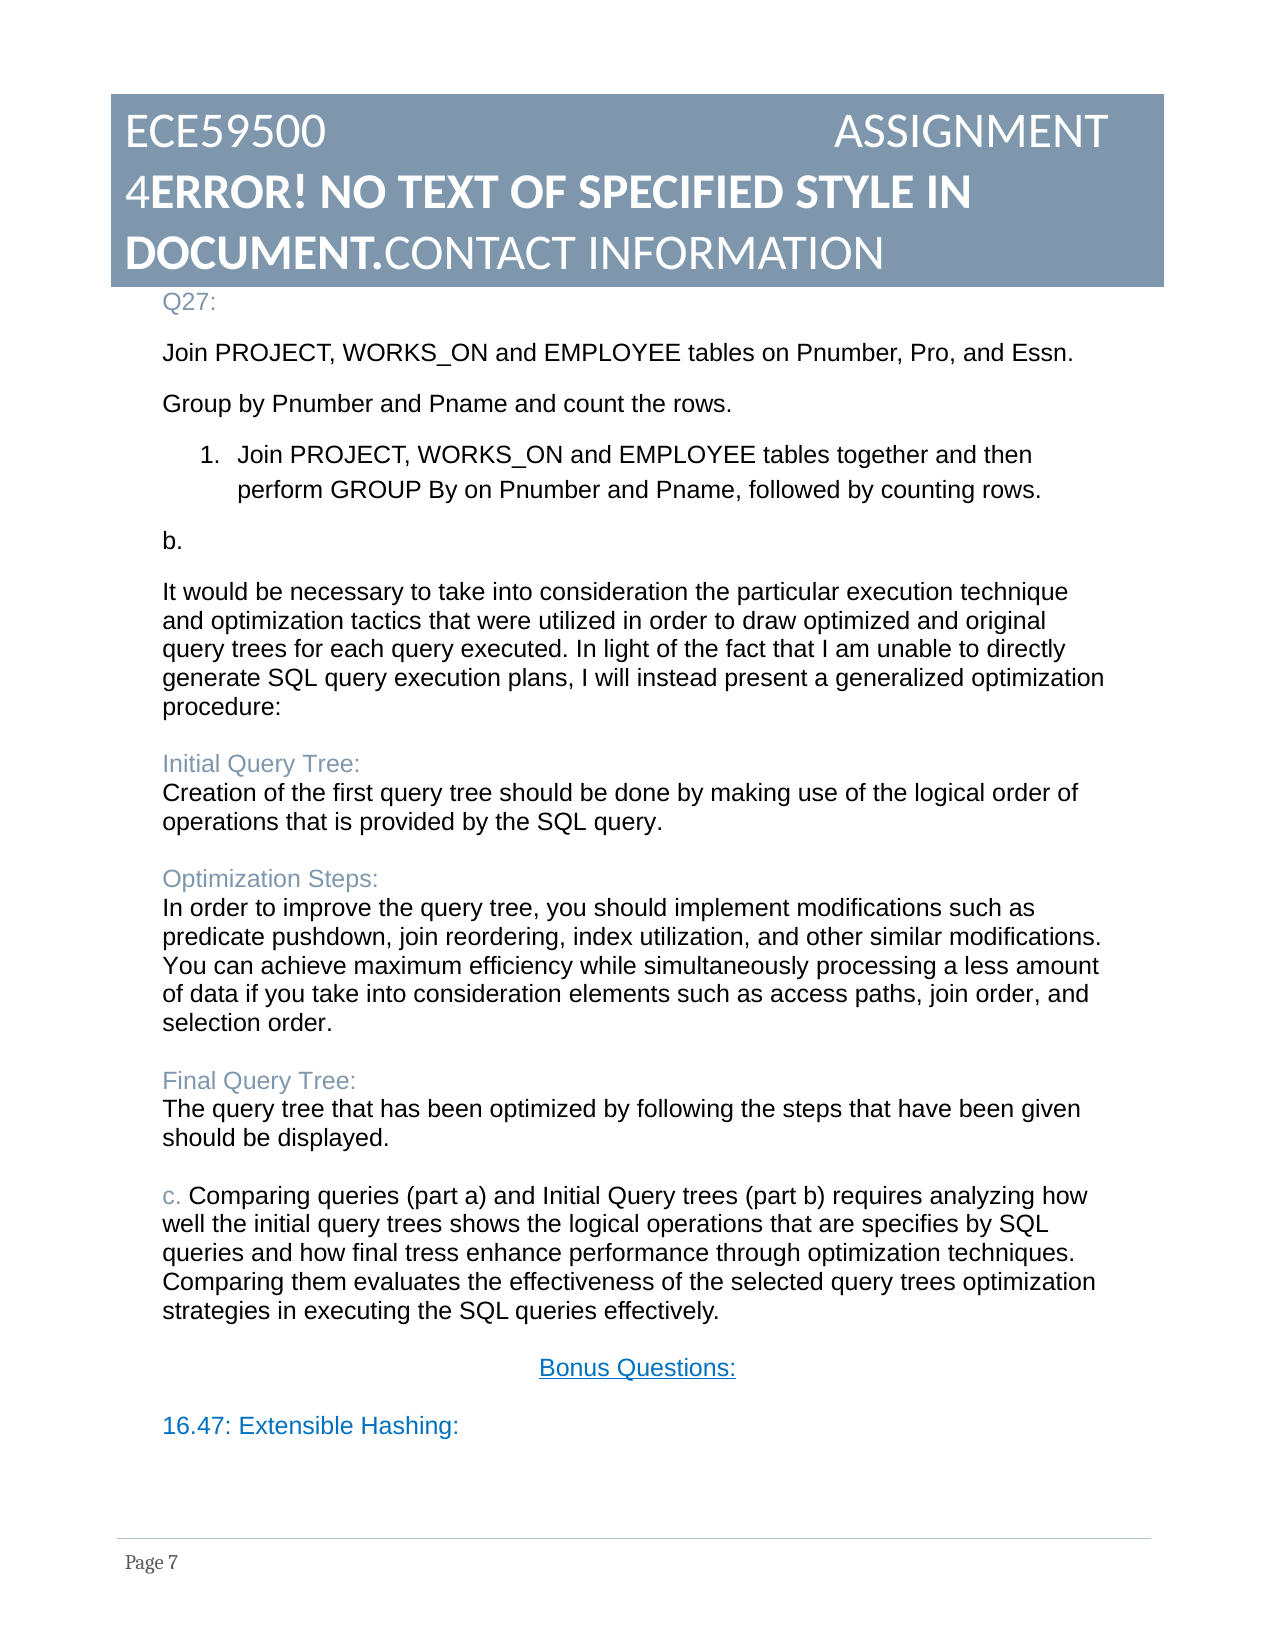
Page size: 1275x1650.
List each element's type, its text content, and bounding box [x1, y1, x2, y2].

text Optimization Steps: [162, 864, 1113, 893]
text Join PROJECT, WORKS_ON and EMPLOYEE tables on Pnumber, Pro, and Essn. [162, 338, 1113, 367]
text b. [162, 526, 1113, 554]
text In order to improve the query tree, you should implement modifications such as predicate pushdown, join reordering, index utilization, and other similar modifications. [162, 893, 1113, 951]
text The query tree that has been optimized by following the steps that have been given should be displayed. [162, 1094, 1113, 1152]
text Group by Pnumber and Pname and count the rows. [162, 389, 1113, 418]
text Q27: [162, 287, 1113, 315]
list Join PROJECT, WORKS_ON and EMPLOYEE tables together and then perform GROUP By on Pnumber and Pname, followed by counting rows. [199, 440, 1113, 503]
text 16.47: Extensible Hashing: [162, 1411, 1113, 1439]
text You can achieve maximum efficiency while simultaneously processing a less amount of data if you take into consideration elements such as access paths, join order, and selection order. [162, 951, 1113, 1037]
text Initial Query Tree: [162, 749, 1113, 778]
text Bonus Questions: [162, 1353, 1113, 1382]
text Creation of the first query tree should be done by making use of the logical order of operations that is provided by the SQL query. [162, 778, 1113, 836]
text Final Query Tree: [162, 1066, 1113, 1094]
text c. Comparing queries (part a) and Initial Query trees (part b) requires analyzing how well the initial query trees shows the logical operations that are specifies by SQL queries and how final tress enhance performance through optimization techniques. Comparing them evaluates the effectiveness of the selected query trees optimization strategies in executing the SQL queries effectively. [162, 1181, 1113, 1324]
text It would be necessary to take into consideration the particular execution technique and optimization tactics that were utilized in order to draw optimized and original query trees for each query executed. In light of the fact that I am unable to directly generate SQL query execution plans, I will instead present a generalized optimization procedure: [162, 577, 1113, 721]
